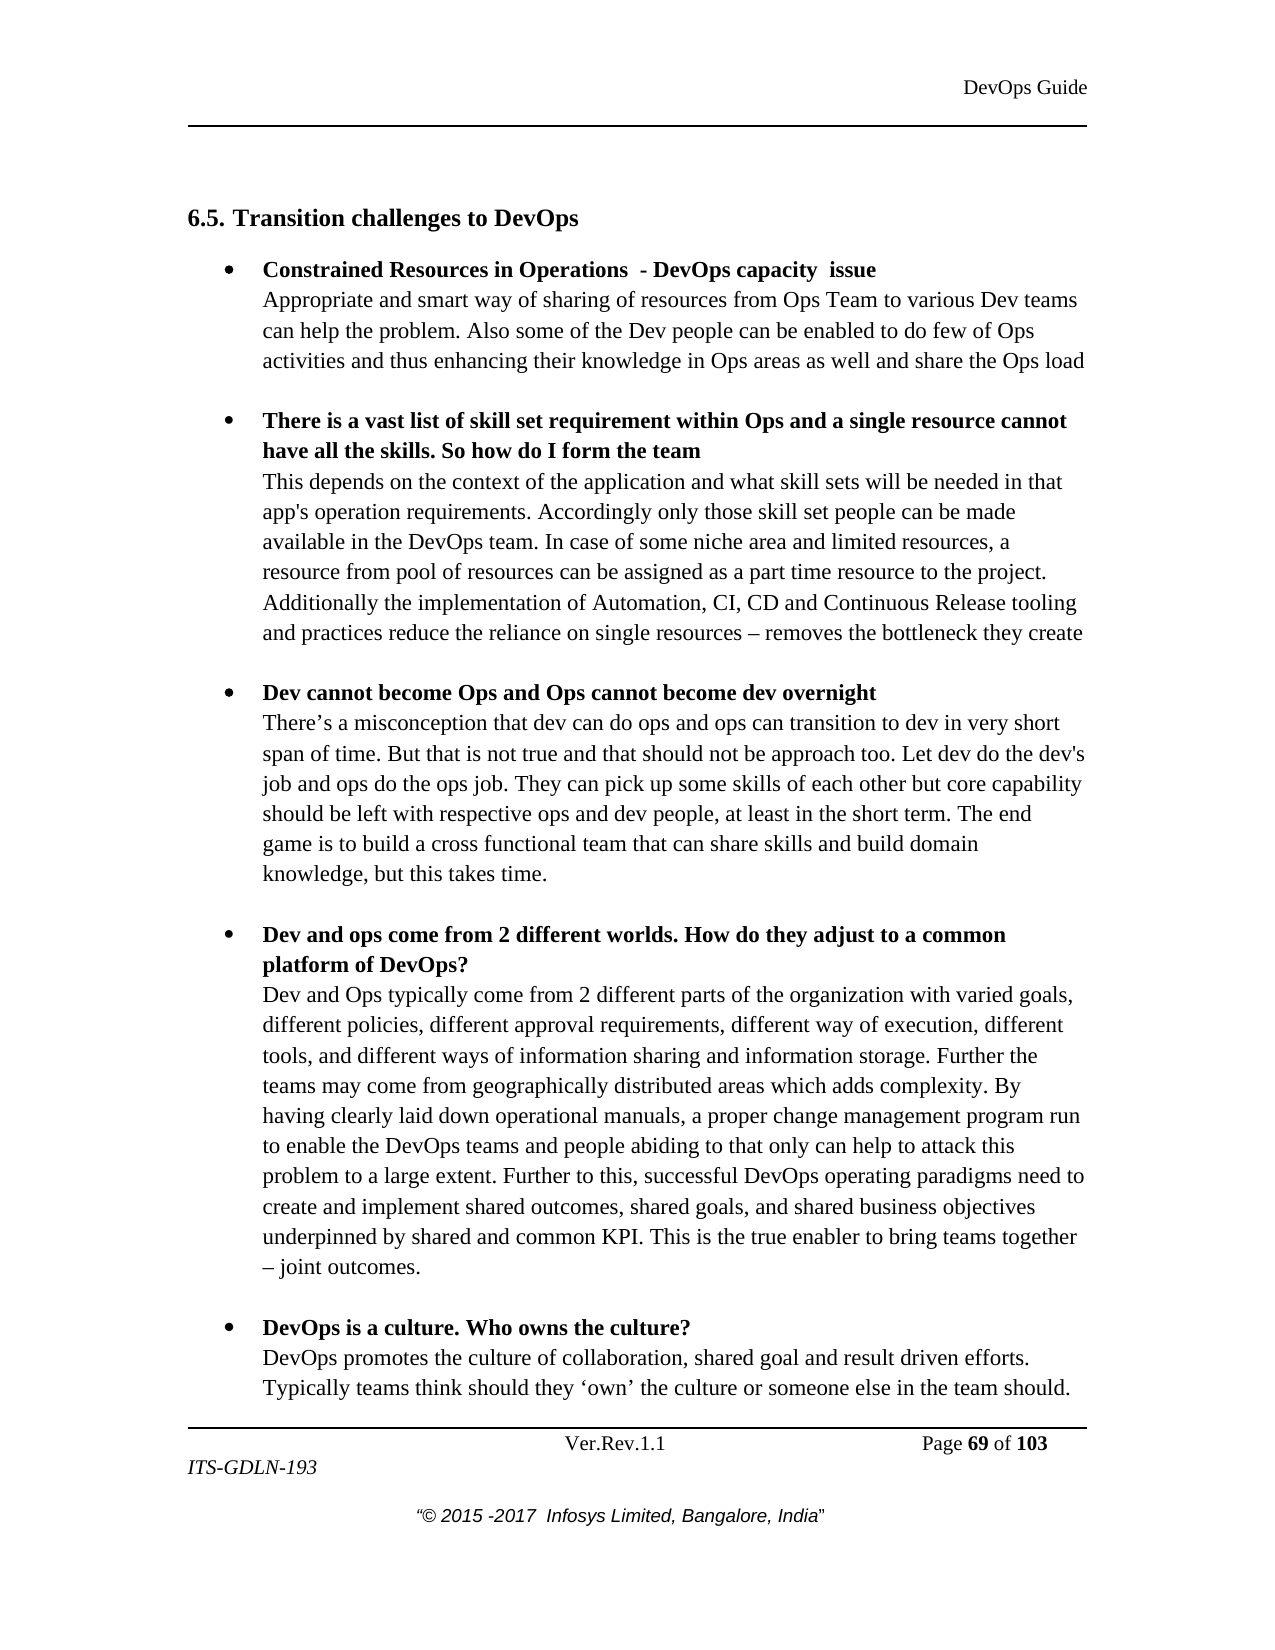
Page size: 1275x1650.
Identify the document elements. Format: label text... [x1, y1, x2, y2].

list There is a vast list of skill set requirement within Ops and a single resource cannot have all the skills. So how do I form the team [225, 407, 1087, 464]
list Dev and ops come from 2 different worlds. How do they adjust to a common platform of DevOps? [225, 921, 1087, 977]
list Dev cannot become Ops and Ops cannot become dev overnight [225, 679, 1087, 706]
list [262, 1344, 1087, 1400]
subtitle Transition challenges to DevOps [187, 203, 1087, 232]
list Appropriate and smart way of sharing of resources from Ops Team to various Dev teams can help the problem. Also some of the Dev people can be enabled to do few of Ops activities and thus enhancing their knowledge in Ops areas as well and share the Ops load [262, 287, 1087, 373]
list Dev and Ops typically come from 2 different parts of the organization with varied goals, different policies, different approval requirements, different way of execution, different tools, and different ways of information sharing and information storage. Further the teams may come from geographically distributed areas which adds complexity. By having clearly laid down operational manuals, a proper change management program run to enable the DevOps teams and people abiding to that only can help to attack this problem to a large extent. Further to this, successful DevOps operating paradigms need to create and implement shared outcomes, shared goals, and shared business objectives underpinned by shared and common KPI. This is the true enabler to bring teams together – joint outcomes. [262, 981, 1087, 1279]
list This depends on the context of the application and what skill sets will be needed in that app's operation requirements. Accordingly only those skill set people can be made available in the DevOps team. In case of some niche area and limited resources, a resource from pool of resources can be assigned as a part time resource to the project. [262, 468, 1087, 585]
list Constrained Resources in Operations - DevOps capacity issue [225, 256, 1087, 283]
list Additionally the implementation of Automation, CI, CD and Continuous Release tooling and practices reduce the reliance on single resources – removes the bottleneck they create [262, 589, 1087, 645]
list There’s a misconception that dev can do ops and ops can transition to dev in very short span of time. But that is not true and that should not be approach too. Let dev do the dev's job and ops do the ops job. They can pick up some skills of each other but core capability should be left with respective ops and dev people, at least in the short term. The end game is to build a cross functional team that can share skills and build domain knowledge, but this takes time. [262, 709, 1087, 887]
list DevOps is a culture. Who owns the culture? [225, 1314, 1087, 1340]
